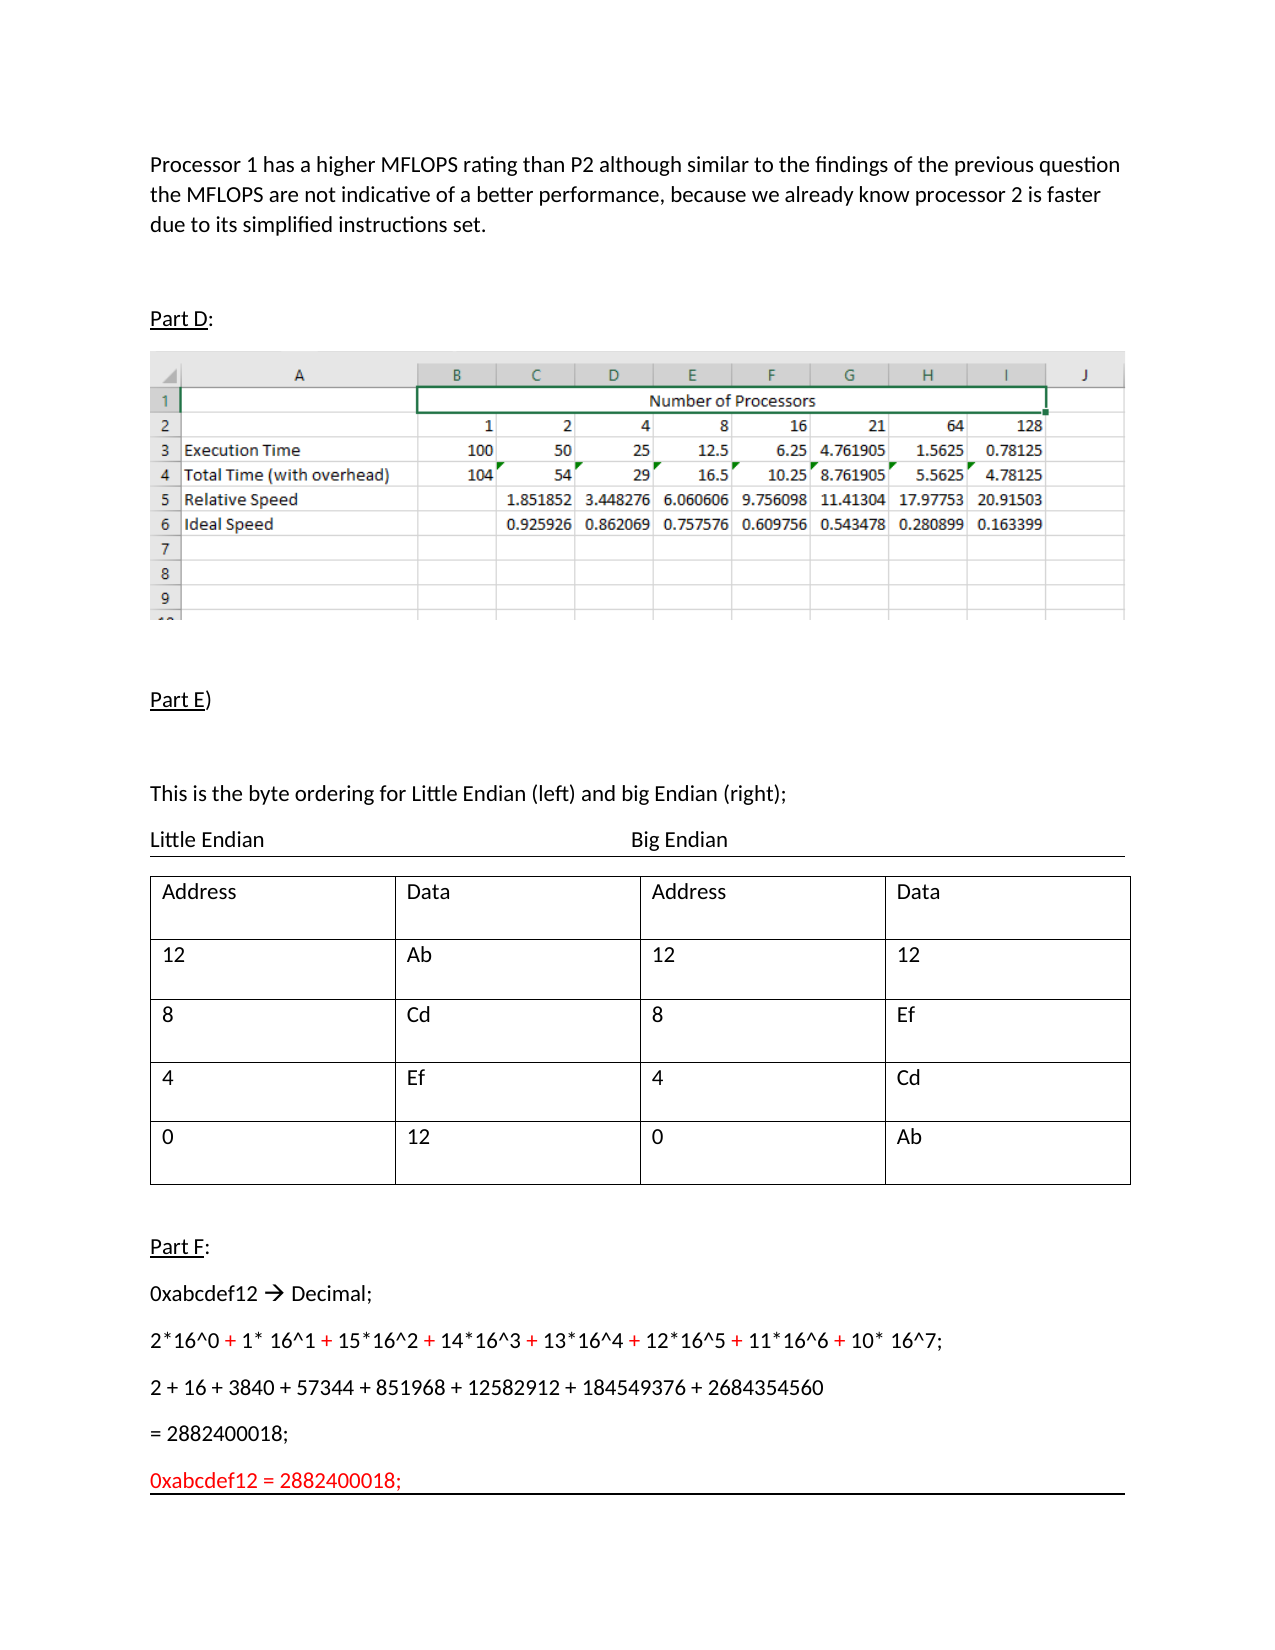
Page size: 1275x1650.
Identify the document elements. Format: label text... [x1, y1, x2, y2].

text Part F: [150, 1232, 1125, 1260]
table_cell 4 [151, 1063, 395, 1121]
text Part E) [150, 685, 1125, 713]
table_cell 4 [641, 1063, 885, 1121]
table_cell 12 [886, 940, 1130, 999]
text 0xabcdef12 Decimal; [150, 1279, 1125, 1307]
text This is the byte ordering for Little Endian (left) and big Endian (right); [150, 779, 1125, 807]
table_cell 12 [151, 940, 395, 999]
table_cell Ab [886, 1122, 1130, 1184]
picture [150, 351, 1125, 620]
text 2 + 16 + 3840 + 57344 + 851968 + 12582912 + 184549376 + 2684354560 [150, 1373, 1125, 1401]
table_cell 12 [396, 1122, 640, 1184]
text = 2882400018; [150, 1419, 1125, 1448]
table_cell Cd [396, 1000, 640, 1062]
text Little Endian Big Endian [150, 826, 1125, 856]
text Processor 1 has a higher MFLOPS rating than P2 although similar to the findings of the previous question the MFLOPS are not indicative of a better performance, because we already know processor 2 is faster due to its simplified instructions set. [150, 150, 1125, 238]
table_header Data [886, 877, 1130, 939]
text Part D: [150, 304, 1125, 332]
text 0xabcdef12 = 2882400018; [150, 1466, 1125, 1493]
table_header Address [151, 877, 395, 939]
table_cell 0 [641, 1122, 885, 1184]
table_header Data [396, 877, 640, 939]
text 2*16^0 + 1* 16^1 + 15*16^2 + 14*16^3 + 13*16^4 + 12*16^5 + 11*16^6 + 10* 16^7; [150, 1326, 1125, 1354]
table_cell Cd [886, 1063, 1130, 1121]
table_cell 0 [151, 1122, 395, 1184]
table_header Address [641, 877, 885, 939]
table_cell 8 [641, 1000, 885, 1062]
table_cell 12 [641, 940, 885, 999]
table_cell Ab [396, 940, 640, 999]
table_cell 8 [151, 1000, 395, 1062]
table_cell Ef [886, 1000, 1130, 1062]
table_cell Ef [396, 1063, 640, 1121]
